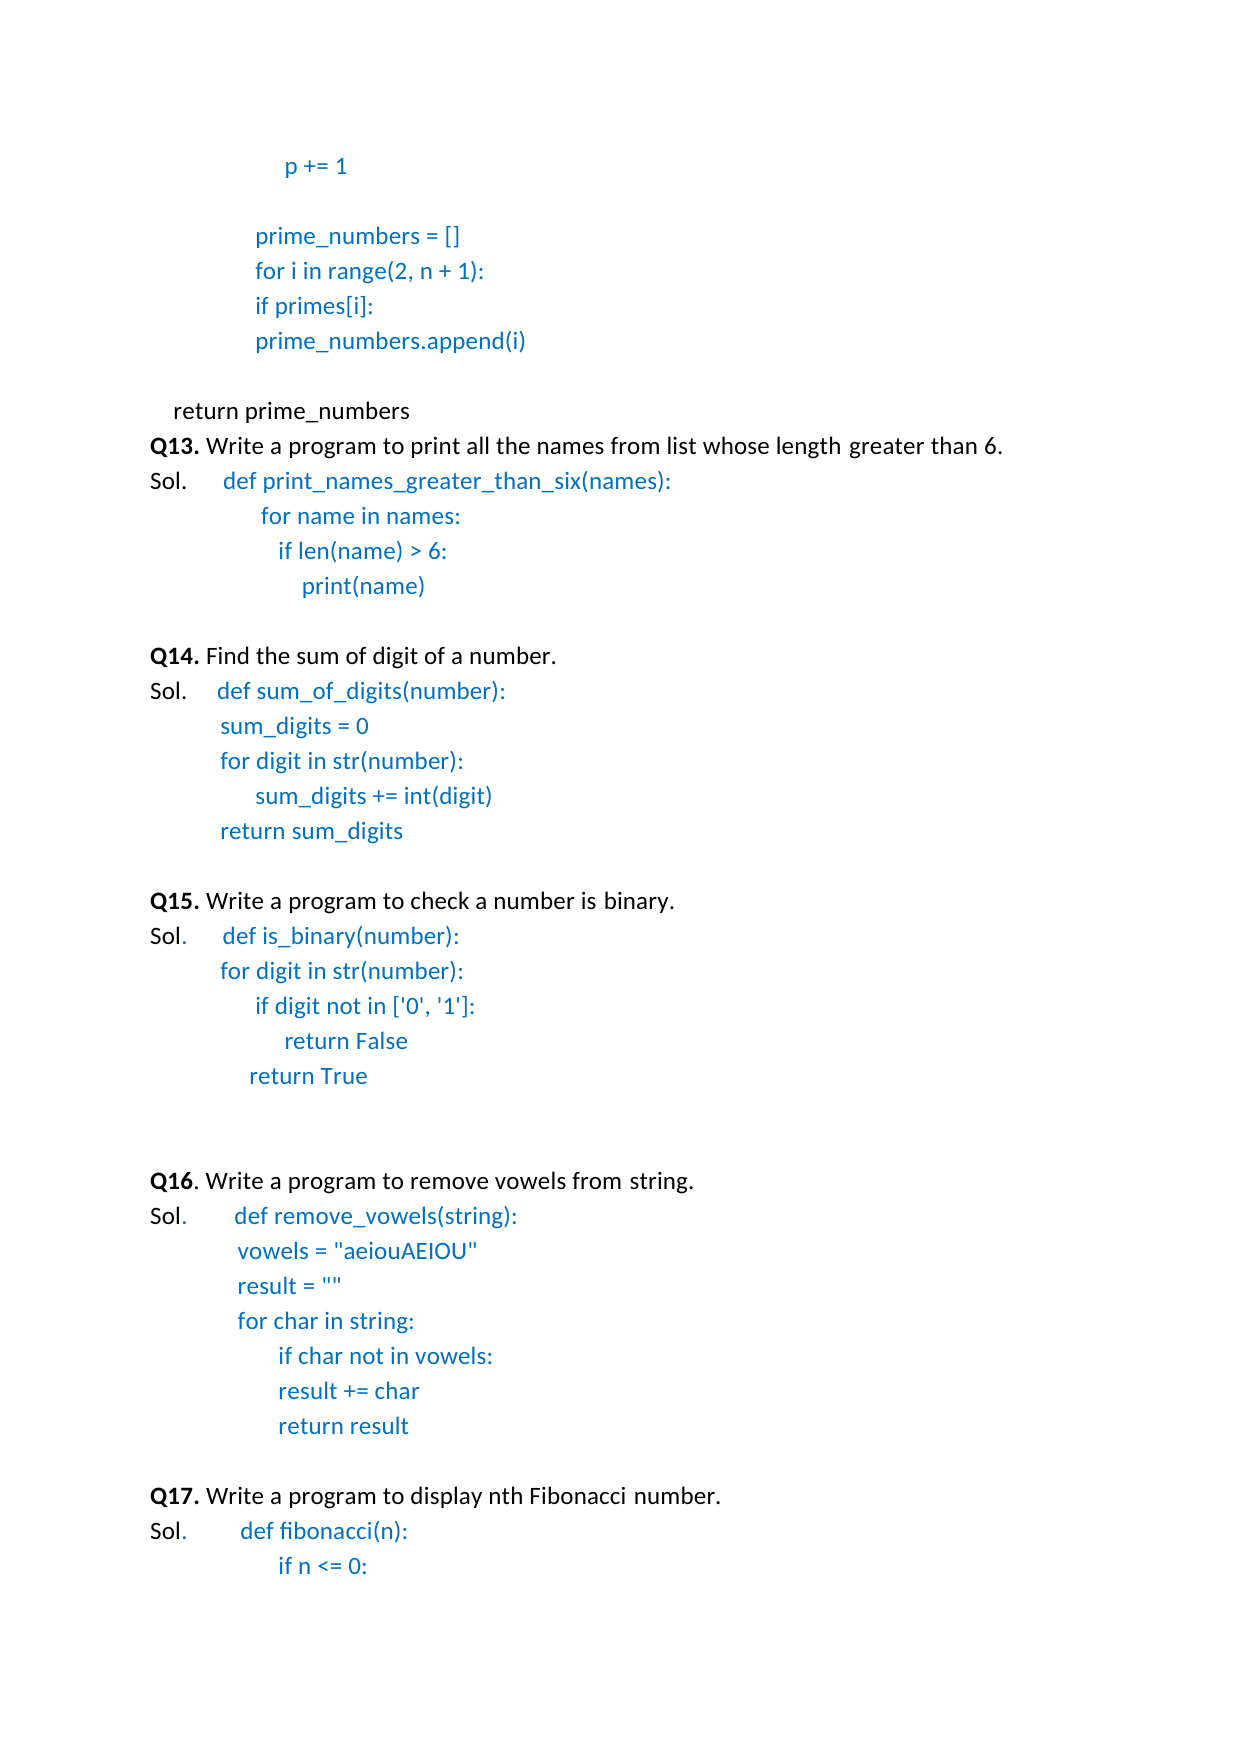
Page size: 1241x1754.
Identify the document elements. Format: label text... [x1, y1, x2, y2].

text for char in string: [150, 1305, 1090, 1336]
text vowels = "aeiouAEIOU" [150, 1235, 1090, 1266]
text return True [150, 1060, 1090, 1091]
text prime_numbers = [] [150, 220, 1090, 251]
text Sol. def fibonacci(n): [150, 1515, 1090, 1546]
text Q14. Find the sum of digit of a number. [150, 640, 1090, 671]
text prime_numbers.append(i) [150, 325, 1090, 356]
text for i in range(2, n + 1): [150, 255, 1090, 286]
text print(name) [150, 570, 1090, 601]
text for name in names: [150, 500, 1090, 531]
text Q16. Write a program to remove vowels from string. [150, 1165, 1090, 1196]
text if digit not in ['0', '1']: [150, 990, 1090, 1021]
text return prime_numbers [150, 395, 1090, 426]
text Sol. def is_binary(number): [150, 920, 1090, 951]
text if len(name) > 6: [150, 535, 1090, 566]
text for digit in str(number): [150, 955, 1090, 986]
text p += 1 [150, 150, 1090, 181]
text for digit in str(number): [150, 745, 1090, 776]
text Q13. Write a program to print all the names from list whose length greater than 6. [150, 430, 1090, 461]
text Q15. Write a program to check a number is binary. [150, 885, 1090, 916]
text if primes[i]: [150, 290, 1090, 321]
text result += char [150, 1375, 1090, 1406]
text if n <= 0: [150, 1550, 1090, 1581]
text result = "" [150, 1270, 1090, 1301]
text Q17. Write a program to display nth Fibonacci number. [150, 1480, 1090, 1511]
text Sol. def print_names_greater_than_six(names): [150, 465, 1090, 496]
text return result [150, 1410, 1090, 1441]
text return sum_digits [150, 815, 1090, 846]
text Sol. def sum_of_digits(number): [150, 675, 1090, 706]
text Sol. def remove_vowels(string): [150, 1200, 1090, 1231]
text return False [150, 1025, 1090, 1056]
text if char not in vowels: [150, 1340, 1090, 1371]
text sum_digits = 0 [150, 710, 1090, 741]
text sum_digits += int(digit) [150, 780, 1090, 811]
